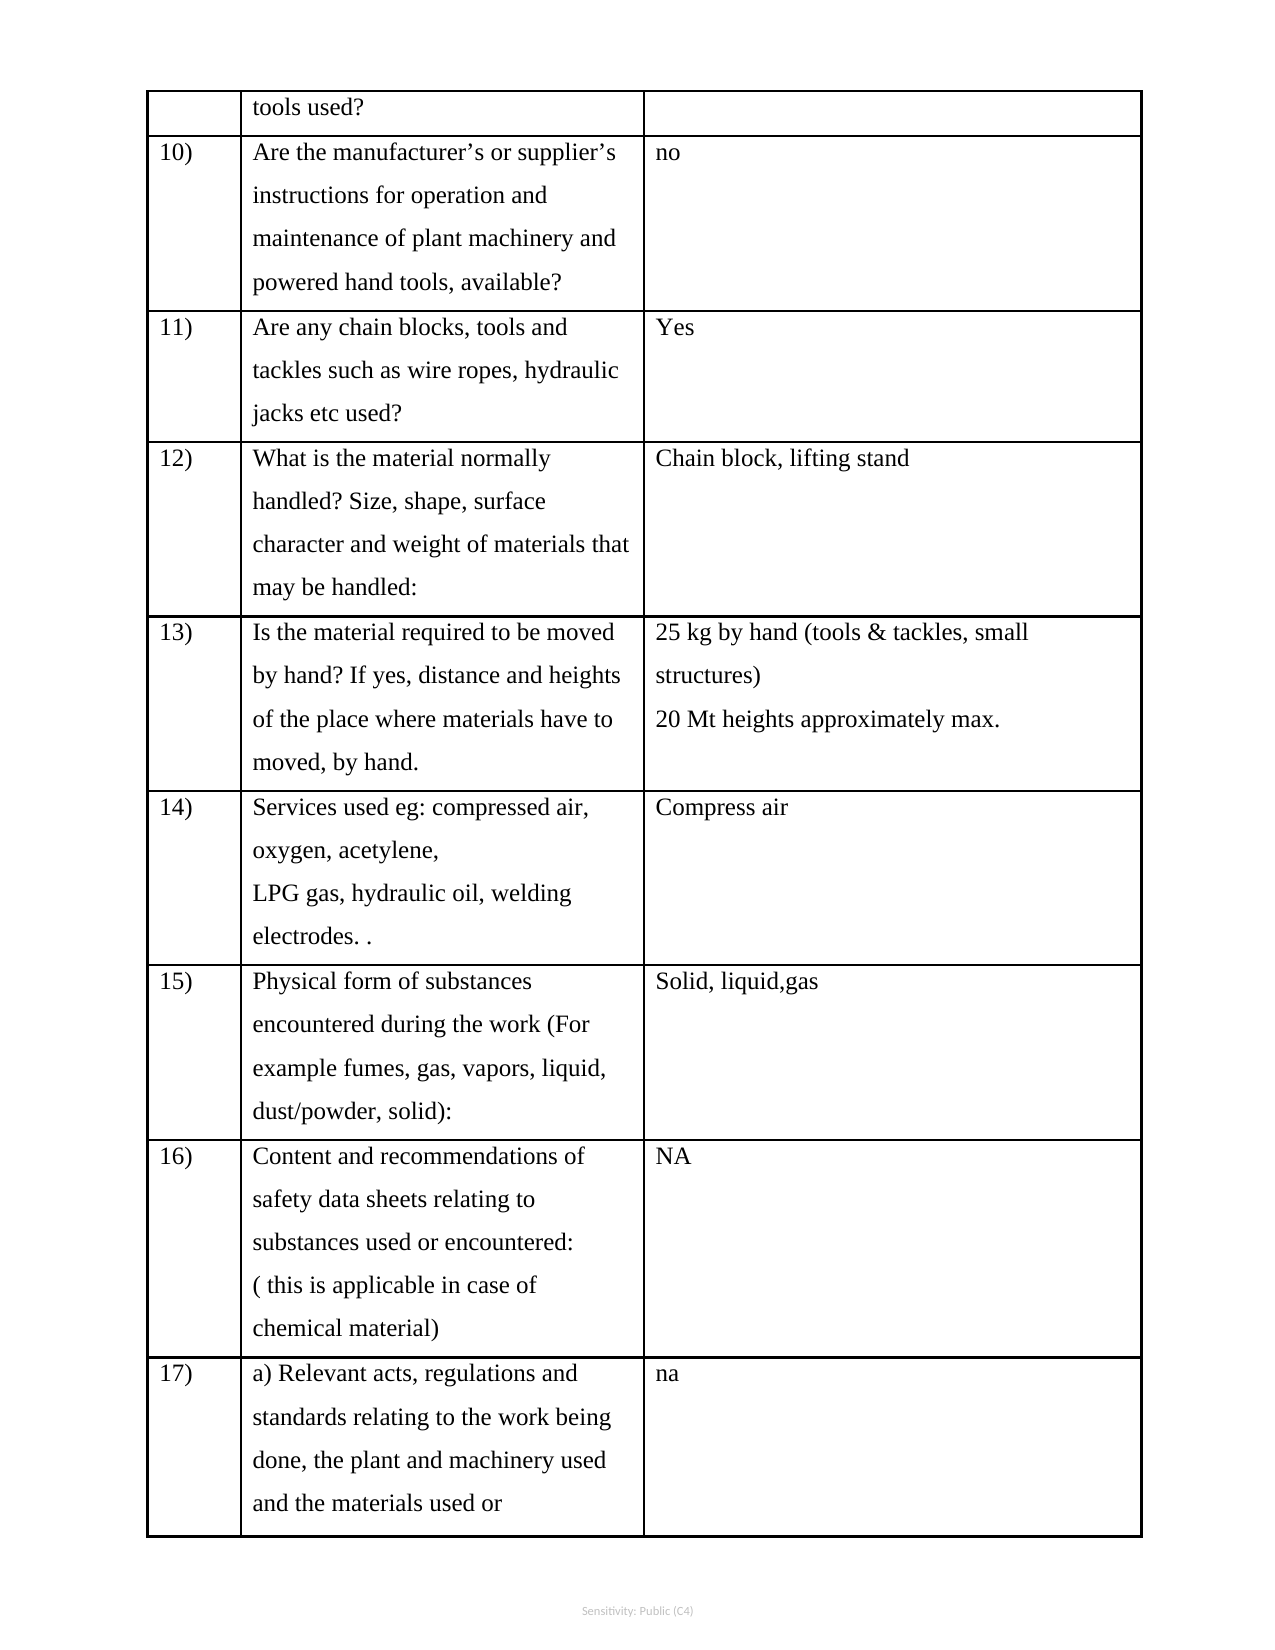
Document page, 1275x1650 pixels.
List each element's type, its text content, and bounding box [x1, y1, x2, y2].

table_cell na [645, 1359, 1140, 1535]
table_cell Are the manufacturer’s or supplier’s instructions for operation and maintenance of plant machinery and powered hand tools, available? [242, 137, 643, 309]
table_cell 12) [149, 443, 240, 615]
table_cell Physical form of substances encountered during the work (For example fumes, gas, vapors, liquid, dust/powder, solid): [242, 966, 643, 1139]
table_cell 13) [149, 618, 240, 790]
table_cell 16) [149, 1141, 240, 1356]
table_cell 17) [149, 1359, 240, 1535]
table_cell 9) [149, 92, 240, 135]
table_cell no [645, 137, 1140, 309]
table_cell NA [645, 1141, 1140, 1356]
table_cell Are any chain blocks, tools and tackles such as wire ropes, hydraulic jacks etc used? [242, 312, 643, 441]
table_cell 25 kg by hand (tools & tackles, small structures) 20 Mt heights approximately max. [645, 618, 1140, 790]
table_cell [242, 1359, 643, 1535]
table_cell Content and recommendations of safety data sheets relating to substances used or encountered: ( this is applicable in case of chemical material) [242, 1141, 643, 1356]
table_cell Is the material required to be moved by hand? If yes, distance and heights of the place where materials have to moved, by hand. [242, 618, 643, 790]
table_cell Chain block, lifting stand [645, 443, 1140, 615]
table_cell Yes [645, 312, 1140, 441]
table_cell Services used eg: compressed air, oxygen, acetylene, LPG gas, hydraulic oil, welding electrodes. . [242, 792, 643, 964]
table_cell 10) [149, 137, 240, 309]
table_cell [242, 92, 643, 135]
table_cell What is the material normally handled? Size, shape, surface character and weight of materials that may be handled: [242, 443, 643, 615]
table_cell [645, 92, 1140, 135]
table_cell 11) [149, 312, 240, 441]
table_cell 14) [149, 792, 240, 964]
table_cell Compress air [645, 792, 1140, 964]
table_cell 15) [149, 966, 240, 1139]
table_cell Solid, liquid,gas [645, 966, 1140, 1139]
